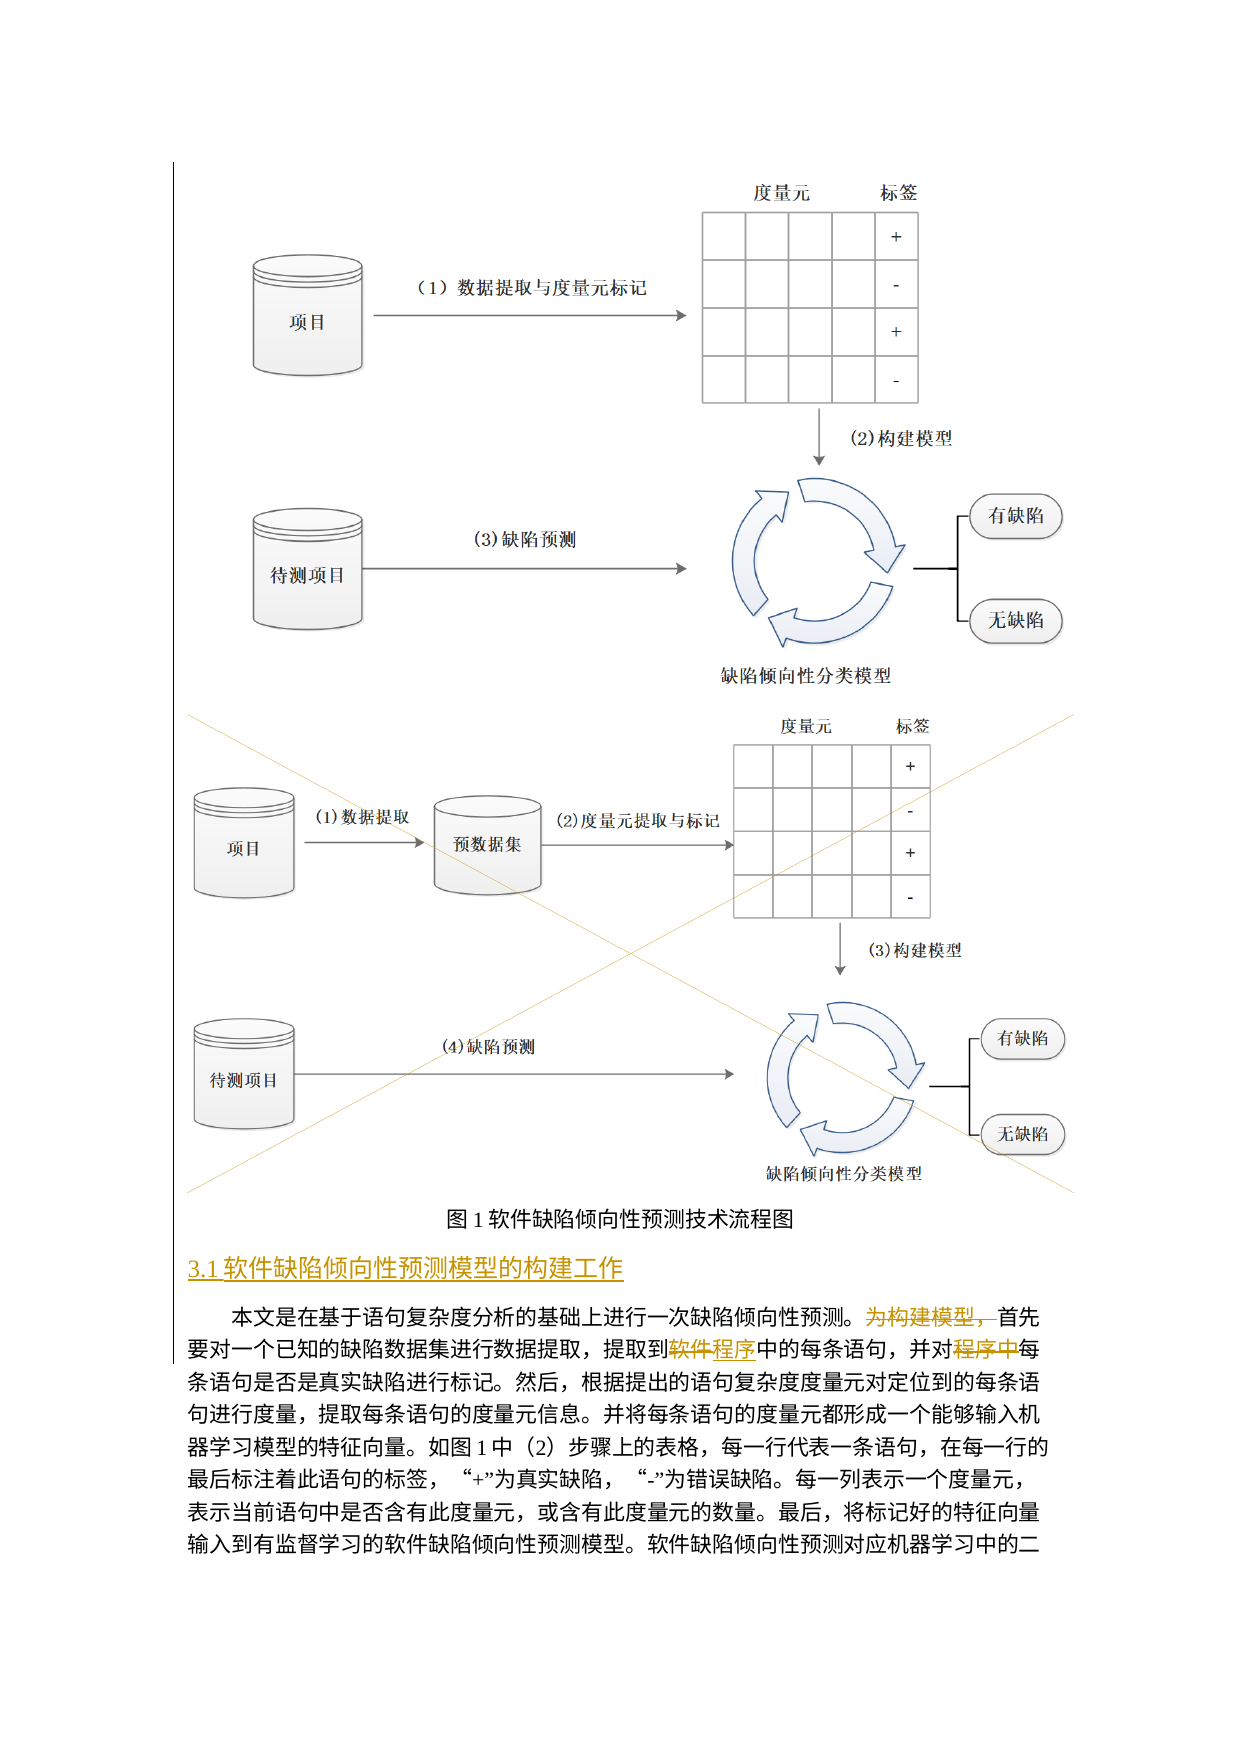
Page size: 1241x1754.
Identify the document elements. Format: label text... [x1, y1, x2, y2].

text 图 1软件缺陷倾向性预测技术流程图 [187, 1202, 1053, 1234]
picture [187, 715, 629, 1192]
picture [237, 175, 1103, 701]
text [187, 1299, 1053, 1559]
picture [189, 714, 1072, 953]
picture [633, 716, 1074, 1192]
picture [190, 955, 1072, 1193]
